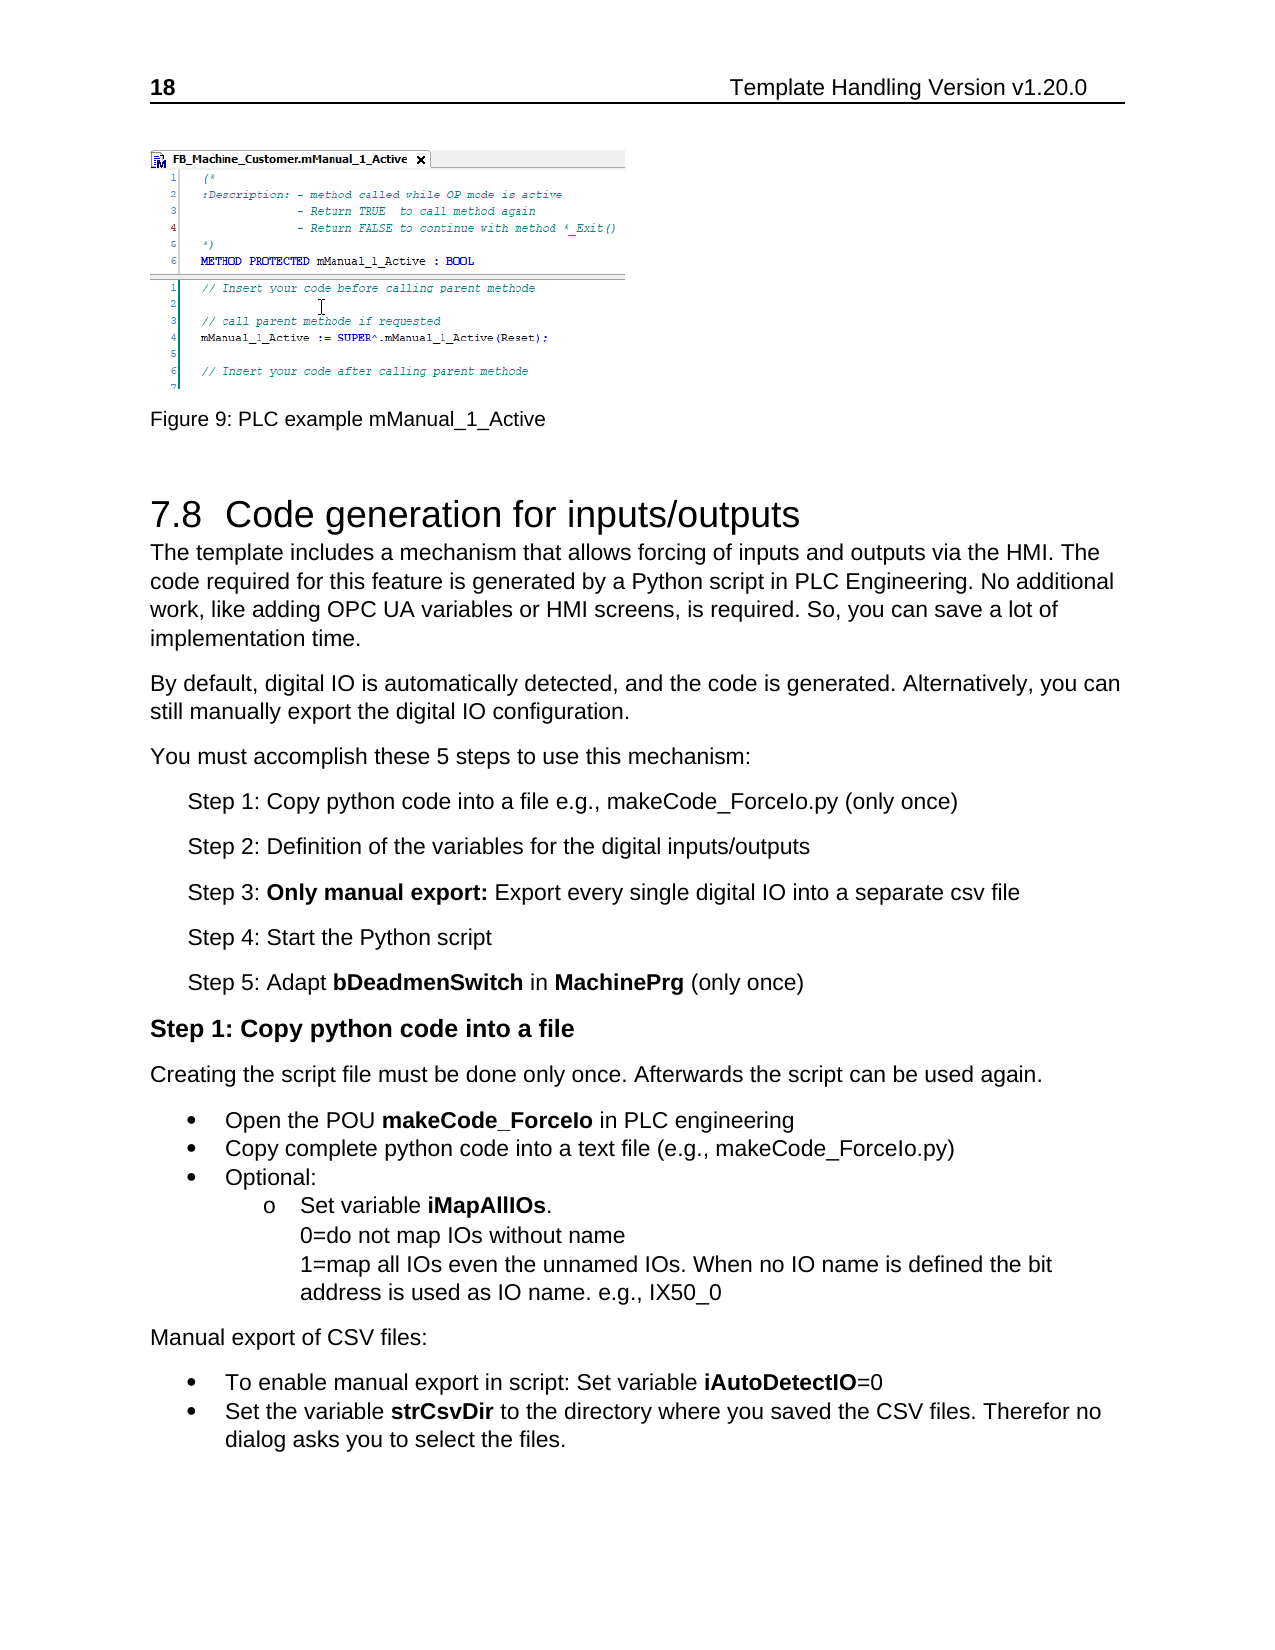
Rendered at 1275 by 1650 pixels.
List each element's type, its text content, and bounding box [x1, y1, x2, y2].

text Step 1: Copy python code into a file e.g., makeCode_ForceIo.py (only once) [187, 788, 1125, 814]
text Step 3: Only manual export: Export every single digital IO into a separate csv file [150, 878, 1125, 905]
text Step 5: Adapt bDeadmenSwitch in MachinePrg (only once) [150, 969, 1125, 995]
list Optional: [187, 1163, 1125, 1190]
text By default, digital IO is automatically detected, and the code is generated. Alternatively, you can still manually export the digital IO configuration. [150, 669, 1125, 724]
list To enable manual export in script: Set variable iAutoDetectIO=0 [187, 1369, 1125, 1396]
list Open the POU makeCode_ForceIo in PLC engineering [187, 1107, 1125, 1133]
list Set variable iMapAllIOs. 0=do not map IOs without name 1=map all IOs even the unnamed IOs. When no IO name is defined the bit address is used as IO name. e.g., IX50_0 [262, 1192, 1125, 1306]
text The template includes a mechanism that allows forcing of inputs and outputs via the HMI. The code required for this feature is generated by a Python script in PLC Engineering. No additional work, like adding OPC UA variables or HMI screens, is required. So, you can save a lot of implementation time. [150, 539, 1125, 651]
subtitle Code generation for inputs/outputs [150, 493, 1125, 536]
picture [150, 150, 626, 389]
text Step 2: Definition of the variables for the digital inputs/outputs [187, 833, 1125, 860]
text Manual export of CSV files: [150, 1324, 1125, 1351]
text Step 4: Start the Python script [150, 923, 1125, 950]
text Step 1: Copy python code into a file [150, 1014, 1125, 1042]
text Creating the script file must be done only once. Afterwards the script can be used again. [150, 1061, 1125, 1088]
list Set the variable strCsvDir to the directory where you saved the CSV files. Therefor no dialog asks you to select the files. [187, 1398, 1125, 1453]
text You must accomplish these 5 steps to use this mechanism: [150, 743, 1125, 769]
list Copy complete python code into a text file (e.g., makeCode_ForceIo.py) [187, 1135, 1125, 1161]
